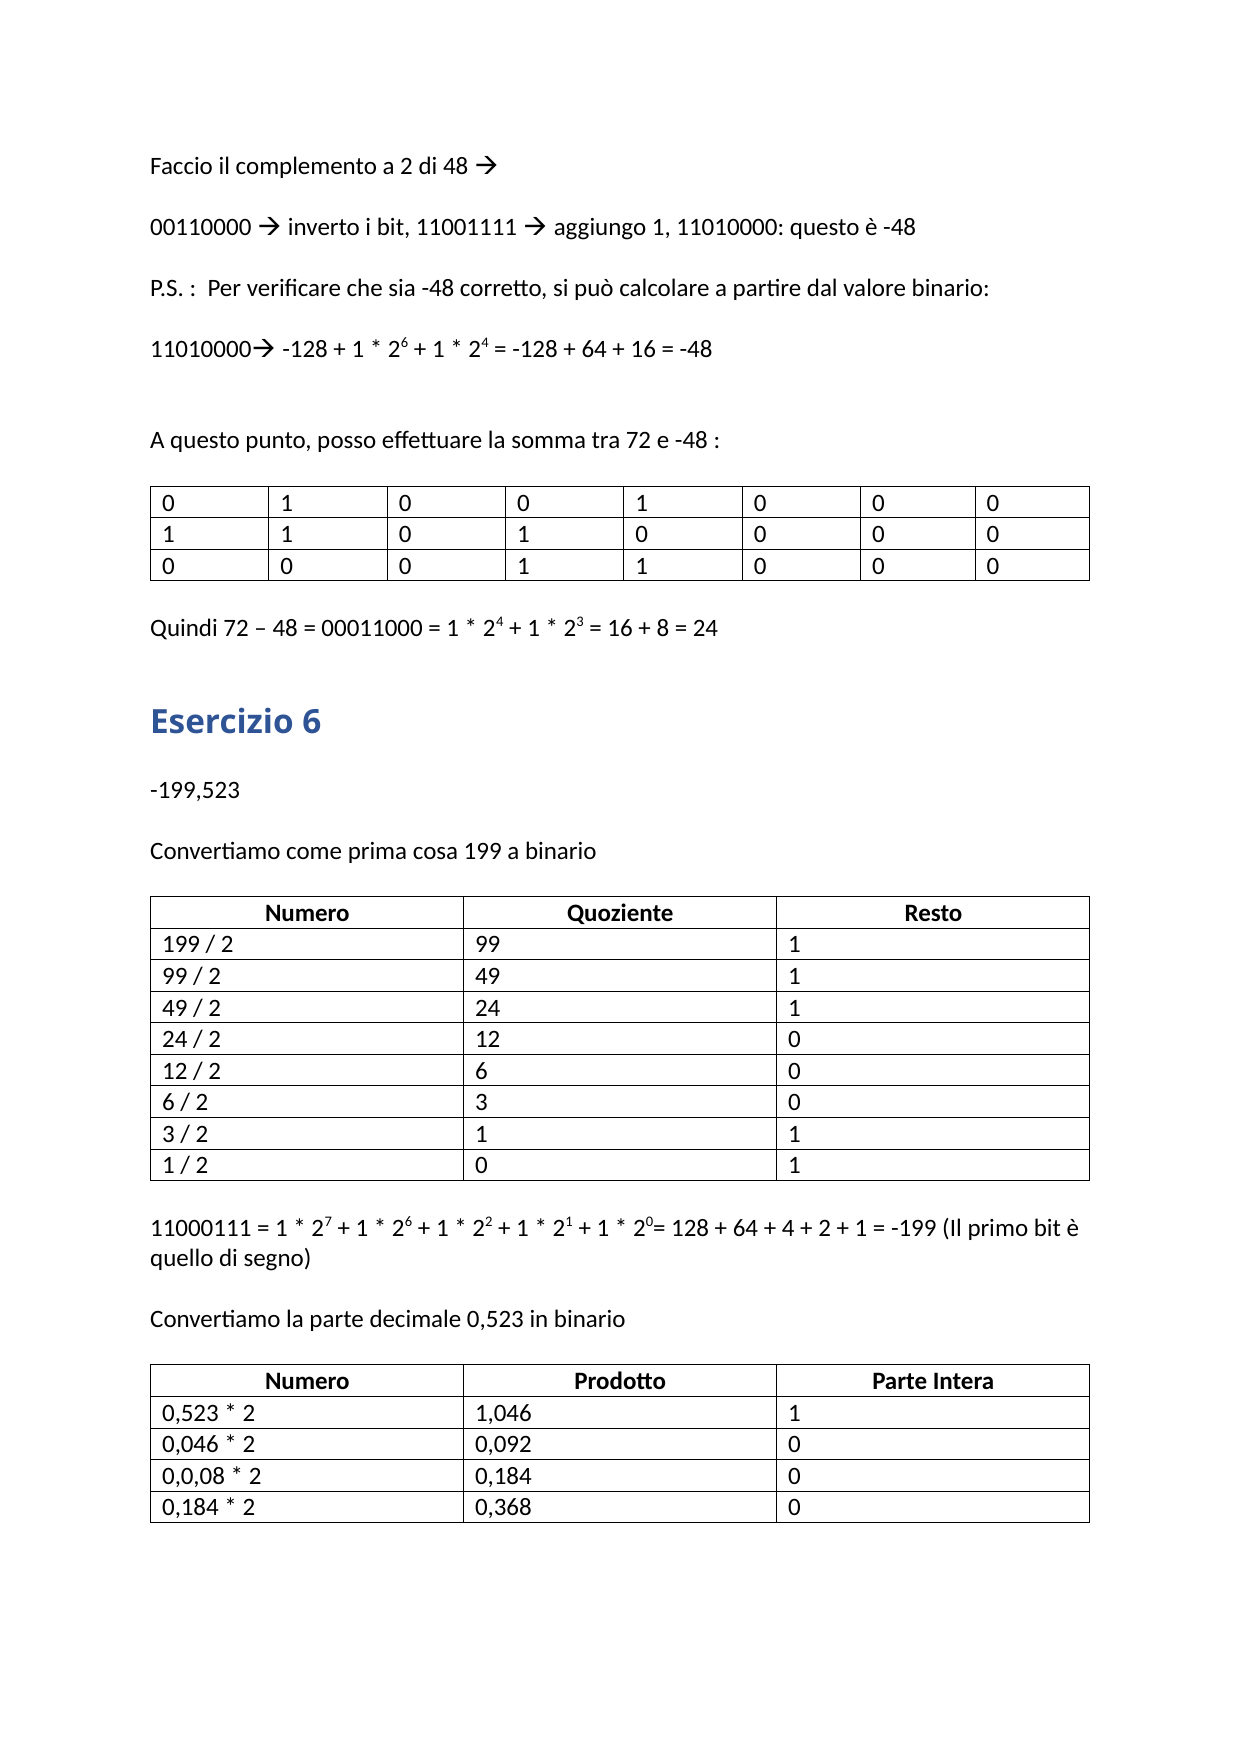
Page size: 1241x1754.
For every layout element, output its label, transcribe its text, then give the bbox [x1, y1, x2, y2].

table_header 0 [388, 487, 505, 517]
table_cell 1 [151, 518, 268, 549]
table_cell 0 [861, 550, 975, 580]
table_cell 0 [777, 1023, 1089, 1054]
table_cell 0 [976, 518, 1089, 549]
table_cell 0 [743, 518, 860, 549]
text Convertiamo come prima cosa 199 a binario [150, 835, 1090, 866]
table_cell 1 [269, 518, 387, 549]
table_cell 1 / 2 [151, 1150, 463, 1180]
table_header Parte Intera [777, 1365, 1089, 1396]
table_cell 6 [464, 1055, 776, 1085]
table_header Prodotto [464, 1365, 776, 1396]
table_cell 99 / 2 [151, 960, 463, 991]
table_header Quoziente [464, 897, 776, 928]
table_header 0 [151, 487, 268, 517]
table_cell 1 [777, 1118, 1089, 1148]
table_cell 3 [464, 1086, 776, 1117]
table_cell 0 [388, 518, 505, 549]
text Faccio il complemento a 2 di 48 [150, 150, 1090, 181]
table_cell 0 [777, 1492, 1089, 1522]
table_cell 0,0,08 * 2 [151, 1460, 463, 1491]
table_cell 0,092 [464, 1429, 776, 1459]
table_header 0 [976, 487, 1089, 517]
table_cell 0 [151, 550, 268, 580]
table_cell 0 [777, 1429, 1089, 1459]
table_cell 12 / 2 [151, 1055, 463, 1085]
table_cell 49 [464, 960, 776, 991]
table_header Numero [151, 1365, 463, 1396]
table_header 1 [269, 487, 387, 517]
table_header 0 [506, 487, 623, 517]
table_cell 0 [743, 550, 860, 580]
table_cell 24 [464, 992, 776, 1022]
table_cell 24 / 2 [151, 1023, 463, 1054]
table_header 1 [624, 487, 742, 517]
table_cell 0,523 * 2 [151, 1397, 463, 1427]
table_cell 1 [464, 1118, 776, 1148]
text P.S. : Per verificare che sia -48 corretto, si può calcolare a partire dal valore binario: 11010000 -128 + 1 * 26 + 1 * 24 = -128 + 64 + 16 = -48 [150, 272, 1090, 364]
table_cell 99 [464, 929, 776, 959]
text A questo punto, posso effettuare la somma tra 72 e -48 : [150, 425, 1090, 455]
subtitle Esercizio 6 [150, 698, 1090, 743]
table_cell 0 [777, 1086, 1089, 1117]
table_cell 0,184 [464, 1460, 776, 1491]
table_cell 0 [624, 518, 742, 549]
table_cell 12 [464, 1023, 776, 1054]
table_header 0 [861, 487, 975, 517]
table_cell 1 [777, 1397, 1089, 1427]
table_cell 0 [269, 550, 387, 580]
table_cell 49 / 2 [151, 992, 463, 1022]
table_cell 1 [777, 960, 1089, 991]
table_cell 1 [506, 518, 623, 549]
table_cell 0,184 * 2 [151, 1492, 463, 1522]
table_cell 0,368 [464, 1492, 776, 1522]
table_cell 0,046 * 2 [151, 1429, 463, 1459]
text 11000111 = 1 * 27 + 1 * 26 + 1 * 22 + 1 * 21 + 1 * 20= 128 + 64 + 4 + 2 + 1 = -199 (Il primo bit è quello di segno) [150, 1212, 1090, 1273]
text Quindi 72 – 48 = 00011000 = 1 * 24 + 1 * 23 = 16 + 8 = 24 [150, 612, 1090, 642]
table_cell 6 / 2 [151, 1086, 463, 1117]
table_cell 1,046 [464, 1397, 776, 1427]
table_cell 199 / 2 [151, 929, 463, 959]
table_header Numero [151, 897, 463, 928]
text Convertiamo la parte decimale 0,523 in binario [150, 1303, 1090, 1334]
table_cell 0 [388, 550, 505, 580]
table_cell 1 [624, 550, 742, 580]
table_cell 0 [976, 550, 1089, 580]
table_header 0 [743, 487, 860, 517]
table_cell 1 [506, 550, 623, 580]
table_cell 0 [464, 1150, 776, 1180]
table_cell 1 [777, 929, 1089, 959]
table_cell 3 / 2 [151, 1118, 463, 1148]
text -199,523 [150, 774, 1090, 804]
table_cell 0 [777, 1460, 1089, 1491]
table_header Resto [777, 897, 1089, 928]
table_cell 1 [777, 1150, 1089, 1180]
table_cell 0 [777, 1055, 1089, 1085]
table_cell 1 [777, 992, 1089, 1022]
text 00110000 inverto i bit, 11001111 aggiungo 1, 11010000: questo è -48 [150, 211, 1090, 242]
table_cell 0 [861, 518, 975, 549]
